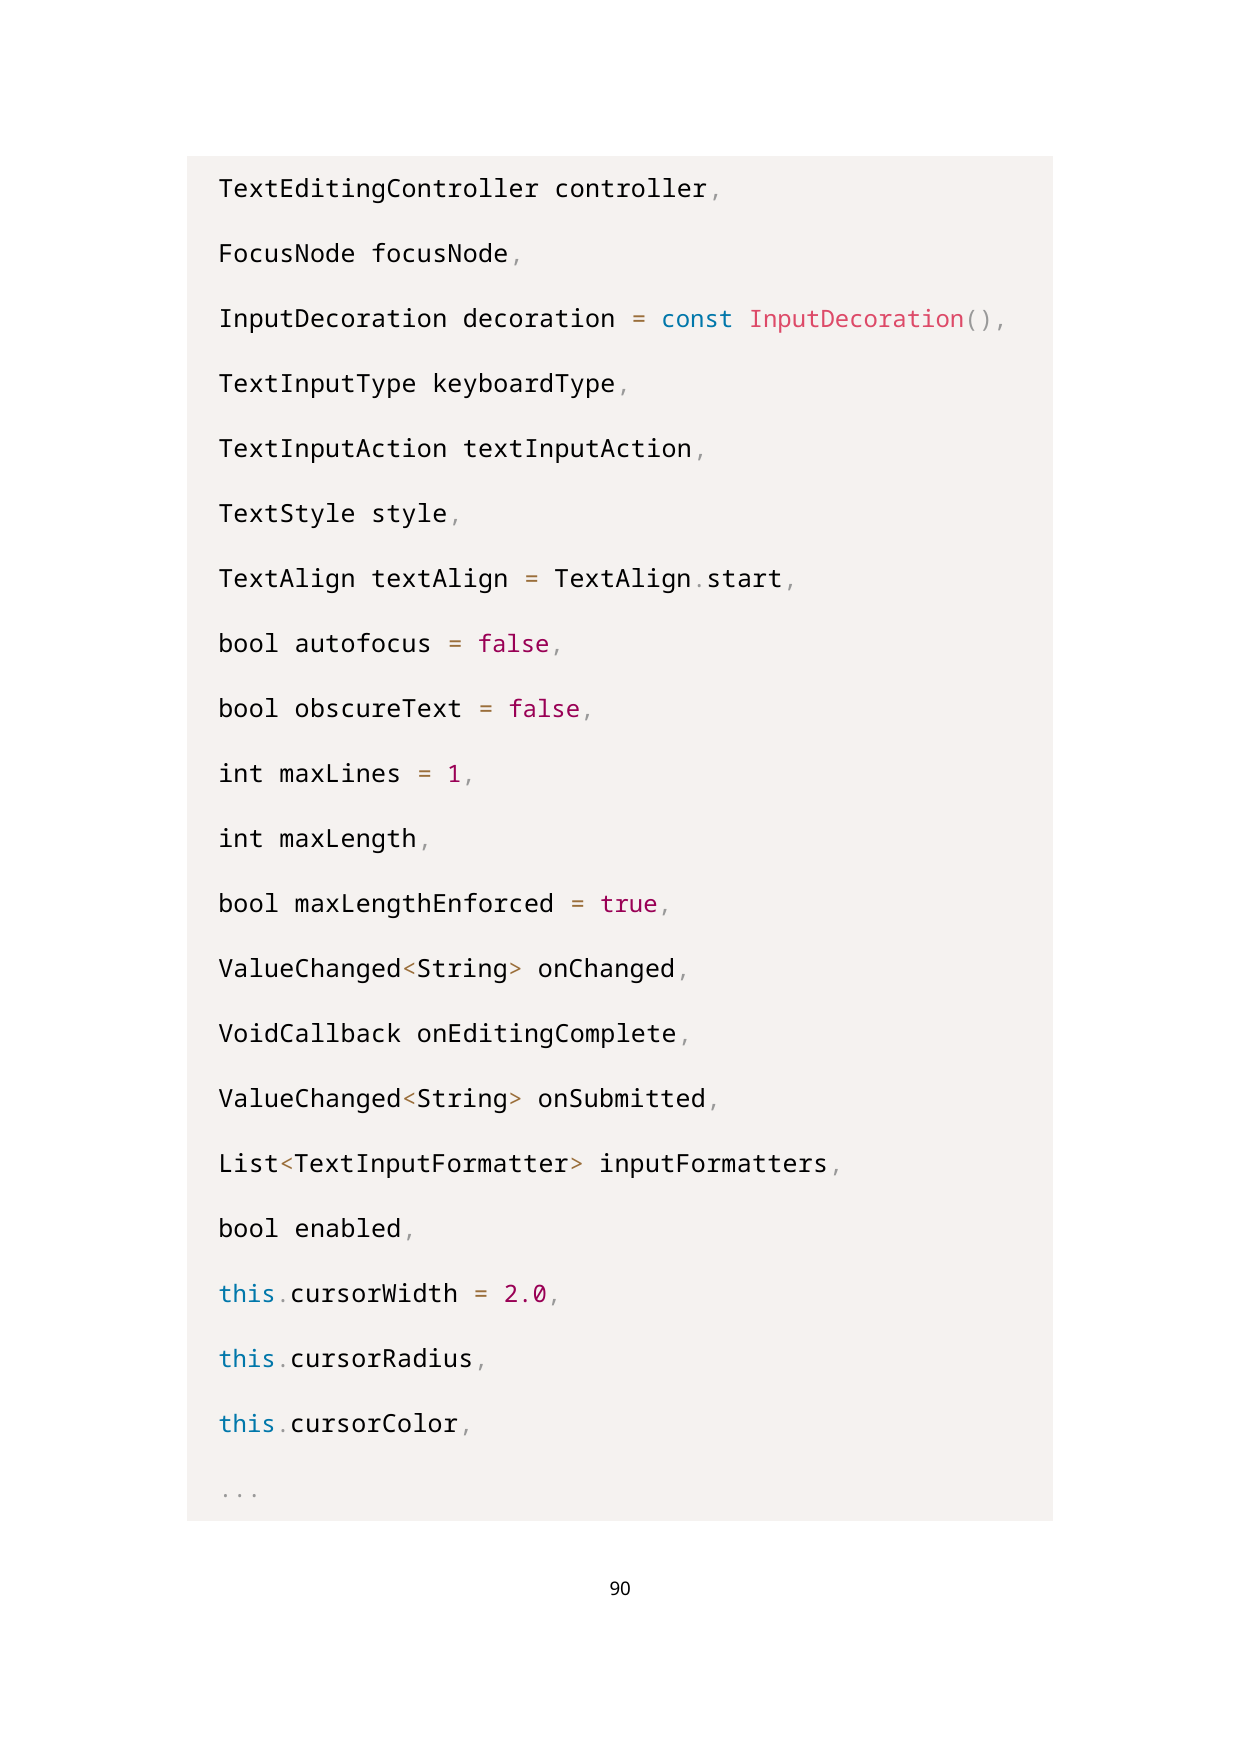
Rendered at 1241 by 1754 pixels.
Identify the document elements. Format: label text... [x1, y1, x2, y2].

text bool obscureText = false, [187, 676, 1053, 741]
text TextInputAction textInputAction, [187, 416, 1053, 481]
text this.cursorWidth = 2.0, [187, 1261, 1053, 1326]
text List<TextInputFormatter> inputFormatters, [187, 1131, 1053, 1196]
text InputDecoration decoration = const InputDecoration(), [187, 286, 1053, 351]
text FocusNode focusNode, [187, 221, 1053, 286]
text TextStyle style, [187, 481, 1053, 546]
text TextInputType keyboardType, [187, 351, 1053, 416]
text bool autofocus = false, [187, 611, 1053, 676]
text ... [187, 1456, 1053, 1521]
text int maxLines = 1, [187, 741, 1053, 806]
text this.cursorRadius, [187, 1326, 1053, 1391]
text TextEditingController controller, [187, 156, 1053, 221]
text ValueChanged<String> onChanged, [187, 936, 1053, 1001]
text TextAlign textAlign = TextAlign.start, [187, 546, 1053, 611]
text VoidCallback onEditingComplete, [187, 1001, 1053, 1066]
text bool enabled, [187, 1196, 1053, 1261]
text this.cursorColor, [187, 1391, 1053, 1456]
text bool maxLengthEnforced = true, [187, 871, 1053, 936]
text int maxLength, [187, 806, 1053, 871]
text ValueChanged<String> onSubmitted, [187, 1066, 1053, 1131]
